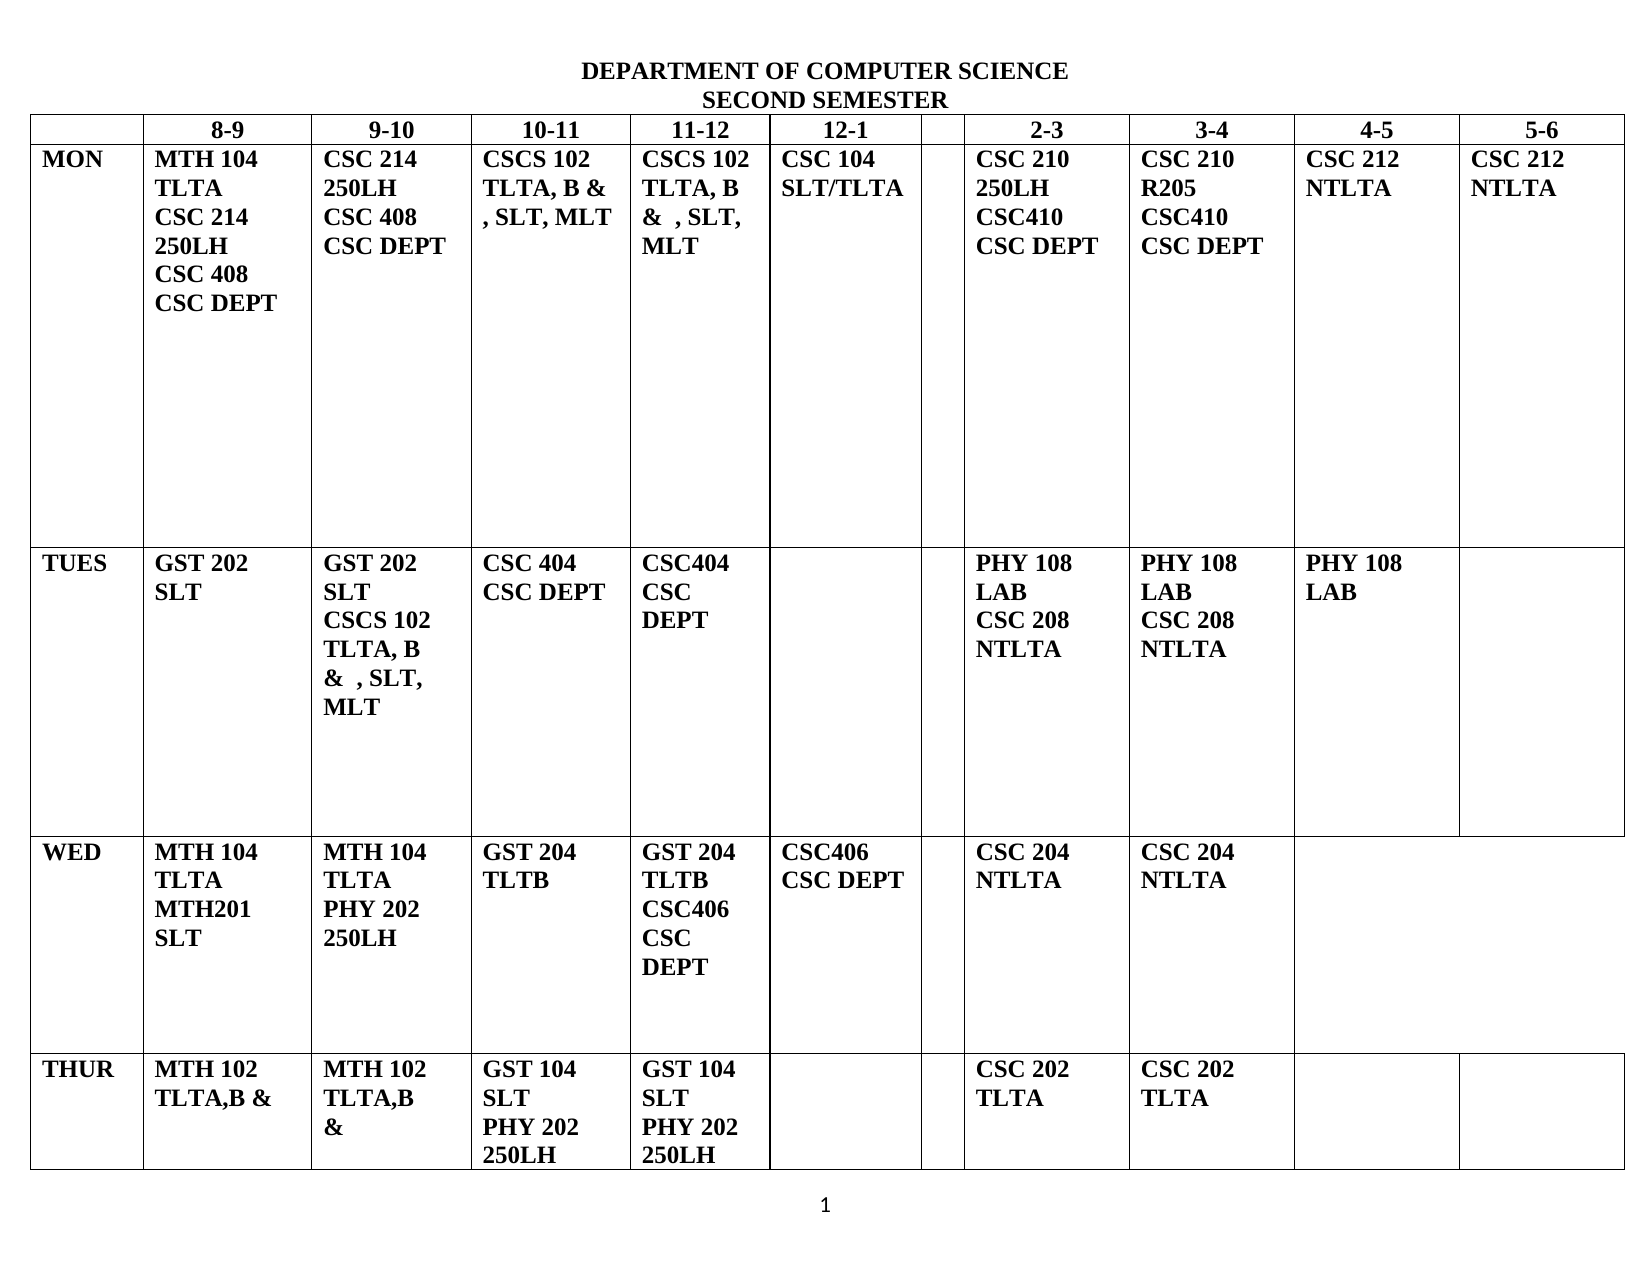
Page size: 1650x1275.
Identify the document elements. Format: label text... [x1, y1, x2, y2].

table_header 2-3 [965, 115, 1129, 143]
table_cell MTH 104 TLTA MTH201 SLT [144, 837, 311, 1053]
table_cell [922, 1054, 964, 1169]
table_cell CSC 202 TLTA [965, 1054, 1129, 1169]
table_cell CSC 204 NTLTA [965, 837, 1129, 1053]
table_header [922, 115, 964, 143]
table_cell CSC 212 NTLTA [1295, 145, 1459, 547]
table_cell GST 202 SLT [144, 548, 311, 836]
table_cell GST 204 TLTB CSC406 CSC DEPT [631, 837, 769, 1053]
table_cell CSC404 CSC DEPT [631, 548, 769, 836]
table_header 9-10 [312, 115, 471, 143]
table_cell GST 104 SLT PHY 202 250LH [631, 1054, 769, 1169]
table_cell [922, 145, 964, 547]
table_cell CSC 204 NTLTA [1130, 837, 1294, 1053]
table_header 3-4 [1130, 115, 1294, 143]
text SECOND SEMESTER [150, 85, 1500, 114]
table_cell CSC 212 NTLTA [1460, 145, 1624, 547]
table_cell CSC 104 SLT/TLTA [771, 145, 921, 547]
table_cell PHY 108 LAB CSC 208 NTLTA [965, 548, 1129, 836]
table_cell GST 202 SLT CSCS 102 TLTA, B & , SLT, MLT [312, 548, 471, 836]
table_cell TUES [31, 548, 143, 836]
table_header 11-12 [631, 115, 769, 143]
table_header [31, 115, 143, 143]
table_cell CSCS 102 TLTA, B & , SLT, MLT [472, 145, 630, 547]
table_cell PHY 108 LAB CSC 208 NTLTA [1130, 548, 1294, 836]
table_cell MON [31, 145, 143, 547]
table_cell [771, 1054, 921, 1169]
table_cell [1460, 548, 1624, 836]
table_cell CSC 202 TLTA [1130, 1054, 1294, 1169]
table_cell THUR [31, 1054, 143, 1169]
table_cell WED [31, 837, 143, 1053]
table_cell CSC 210 250LH CSC410 CSC DEPT [965, 145, 1129, 547]
table_cell CSCS 102 TLTA, B & , SLT, MLT [631, 145, 769, 547]
table_cell MTH 102 TLTA,B & [312, 1054, 471, 1169]
table_cell PHY 108 LAB [1295, 548, 1459, 836]
table_cell CSC 214 250LH CSC 408 CSC DEPT [312, 145, 471, 547]
table_cell GST 204 TLTB [472, 837, 630, 1053]
table_cell CSC 404 CSC DEPT [472, 548, 630, 836]
table_header 10-11 [472, 115, 630, 143]
table_header 5-6 [1460, 115, 1624, 143]
table_cell [922, 837, 964, 1053]
table_cell CSC 210 R205 CSC410 CSC DEPT [1130, 145, 1294, 547]
table_cell MTH 104 TLTA CSC 214 250LH CSC 408 CSC DEPT [144, 145, 311, 547]
table_cell GST 104 SLT PHY 202 250LH [472, 1054, 630, 1169]
table_cell MTH 102 TLTA,B & [144, 1054, 311, 1169]
table_cell [1295, 1054, 1459, 1169]
table_cell [1460, 1054, 1624, 1169]
table_header 4-5 [1295, 115, 1459, 143]
table_cell MTH 104 TLTA PHY 202 250LH [312, 837, 471, 1053]
text DEPARTMENT OF COMPUTER SCIENCE [150, 56, 1500, 85]
table_cell CSC406 CSC DEPT [771, 837, 921, 1053]
table_header 8-9 [144, 115, 311, 143]
table_cell [922, 548, 964, 836]
table_header 12-1 [771, 115, 921, 143]
table_cell [771, 548, 921, 836]
